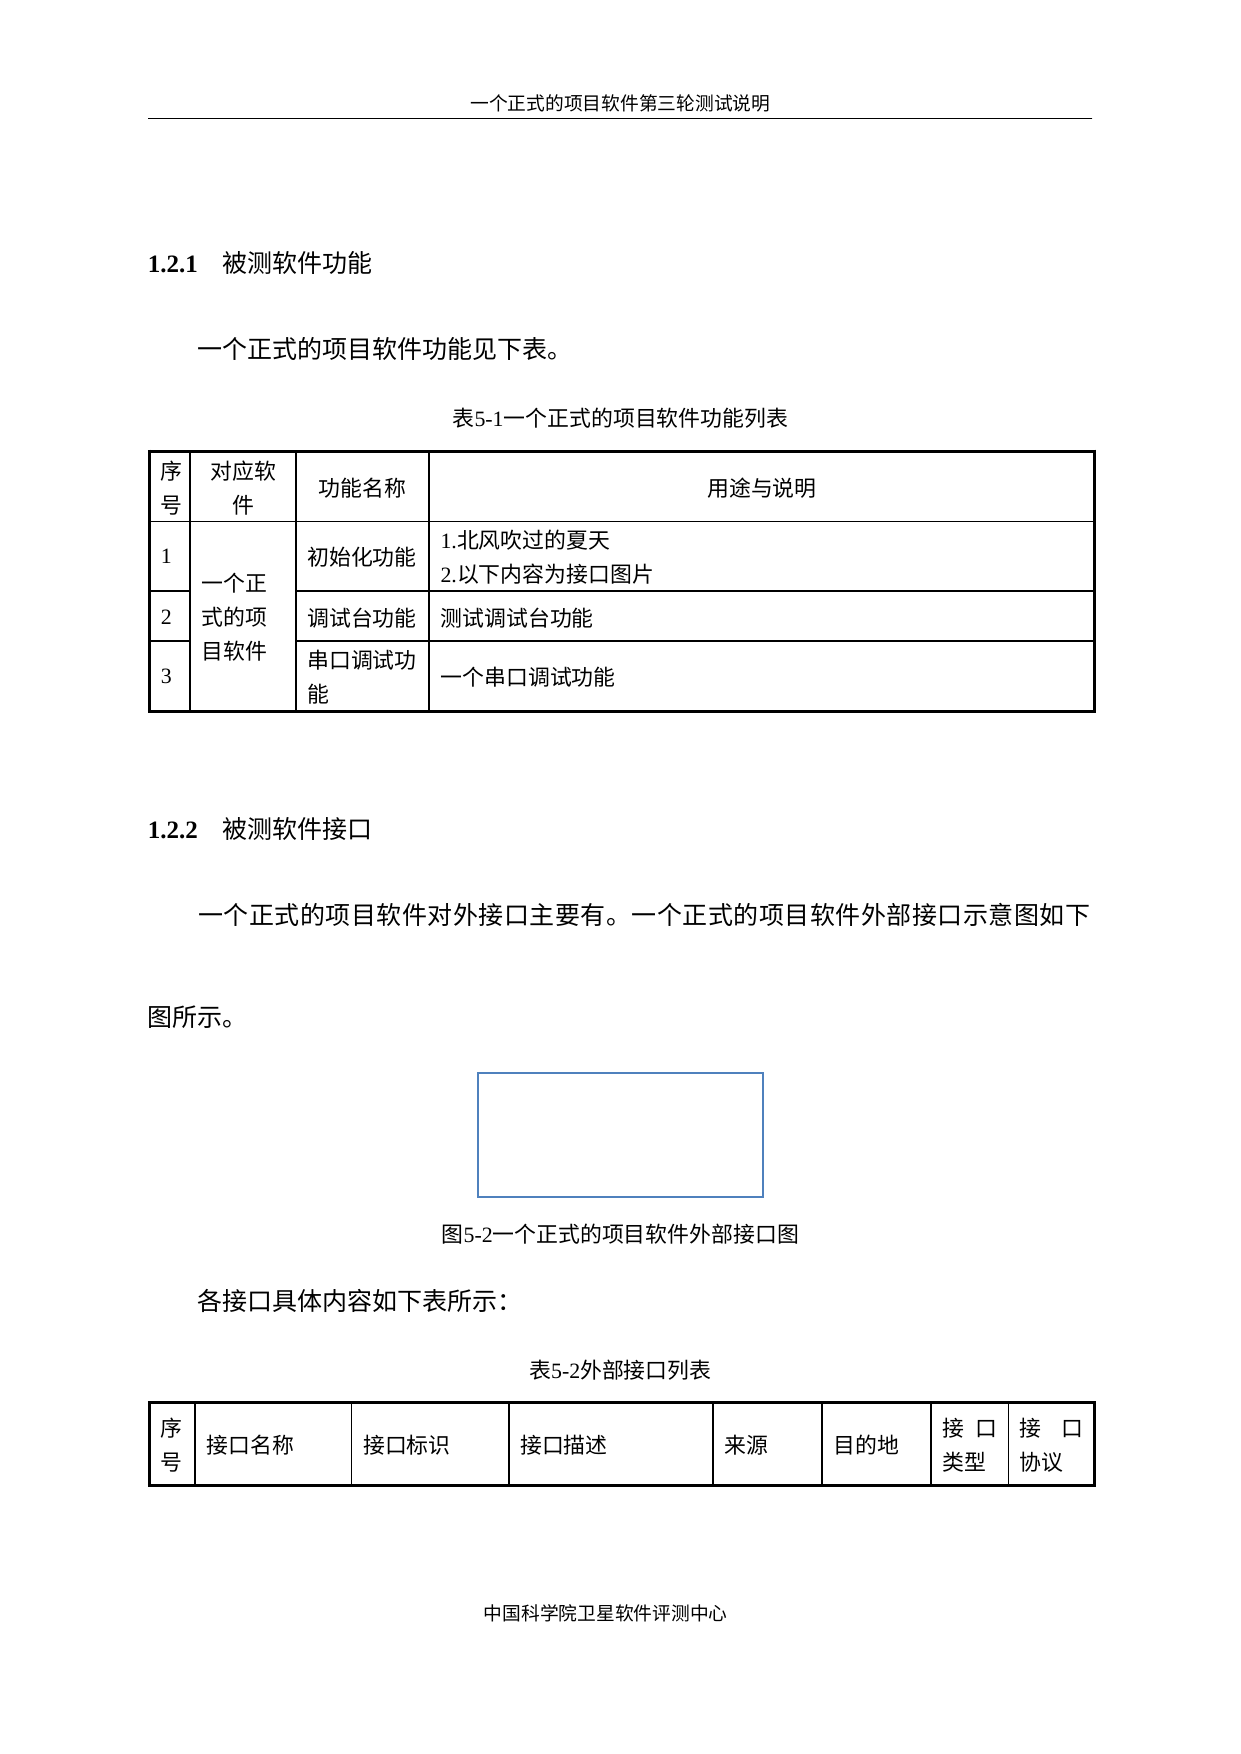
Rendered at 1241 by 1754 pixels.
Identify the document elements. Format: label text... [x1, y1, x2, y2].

subtitle 被测软件功能 [148, 228, 1092, 296]
subtitle 被测软件接口 [148, 793, 1092, 861]
